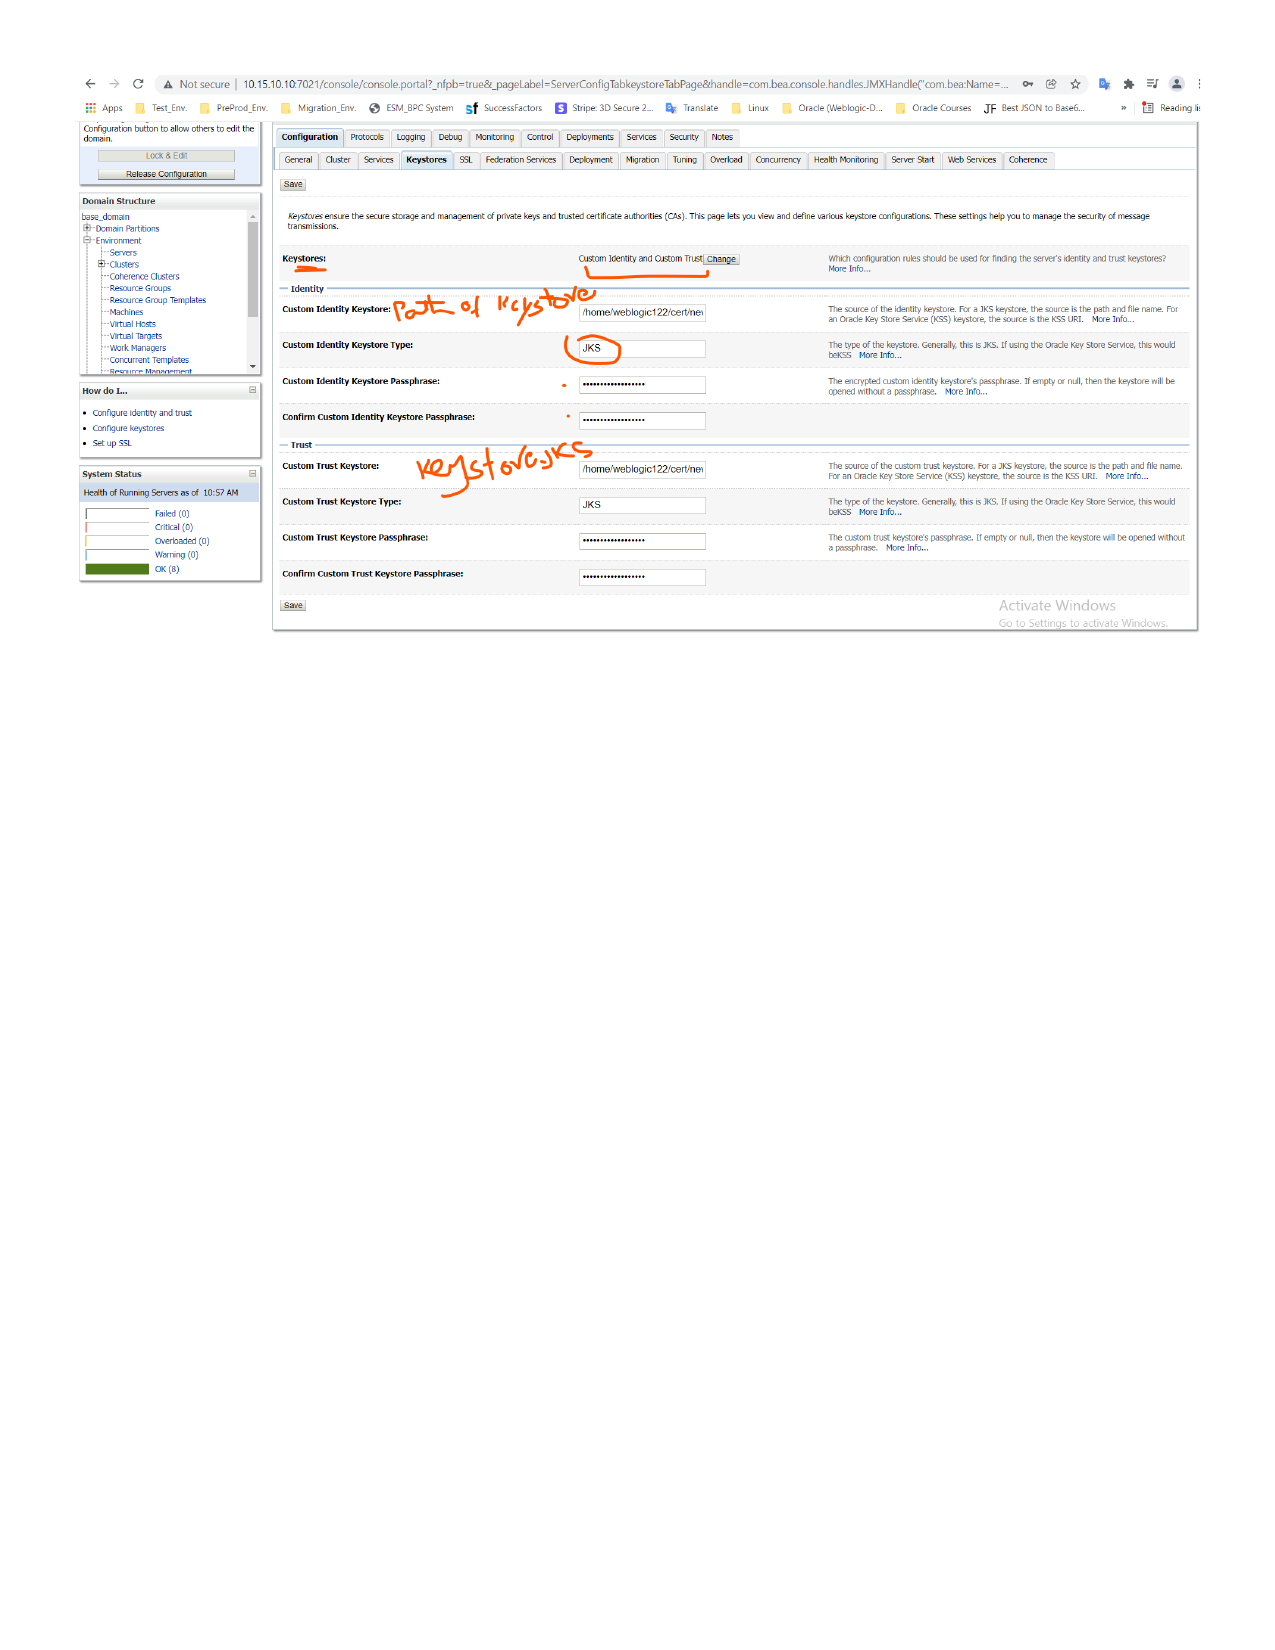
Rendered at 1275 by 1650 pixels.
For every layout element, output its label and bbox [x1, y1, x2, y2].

picture [75, 75, 1200, 636]
